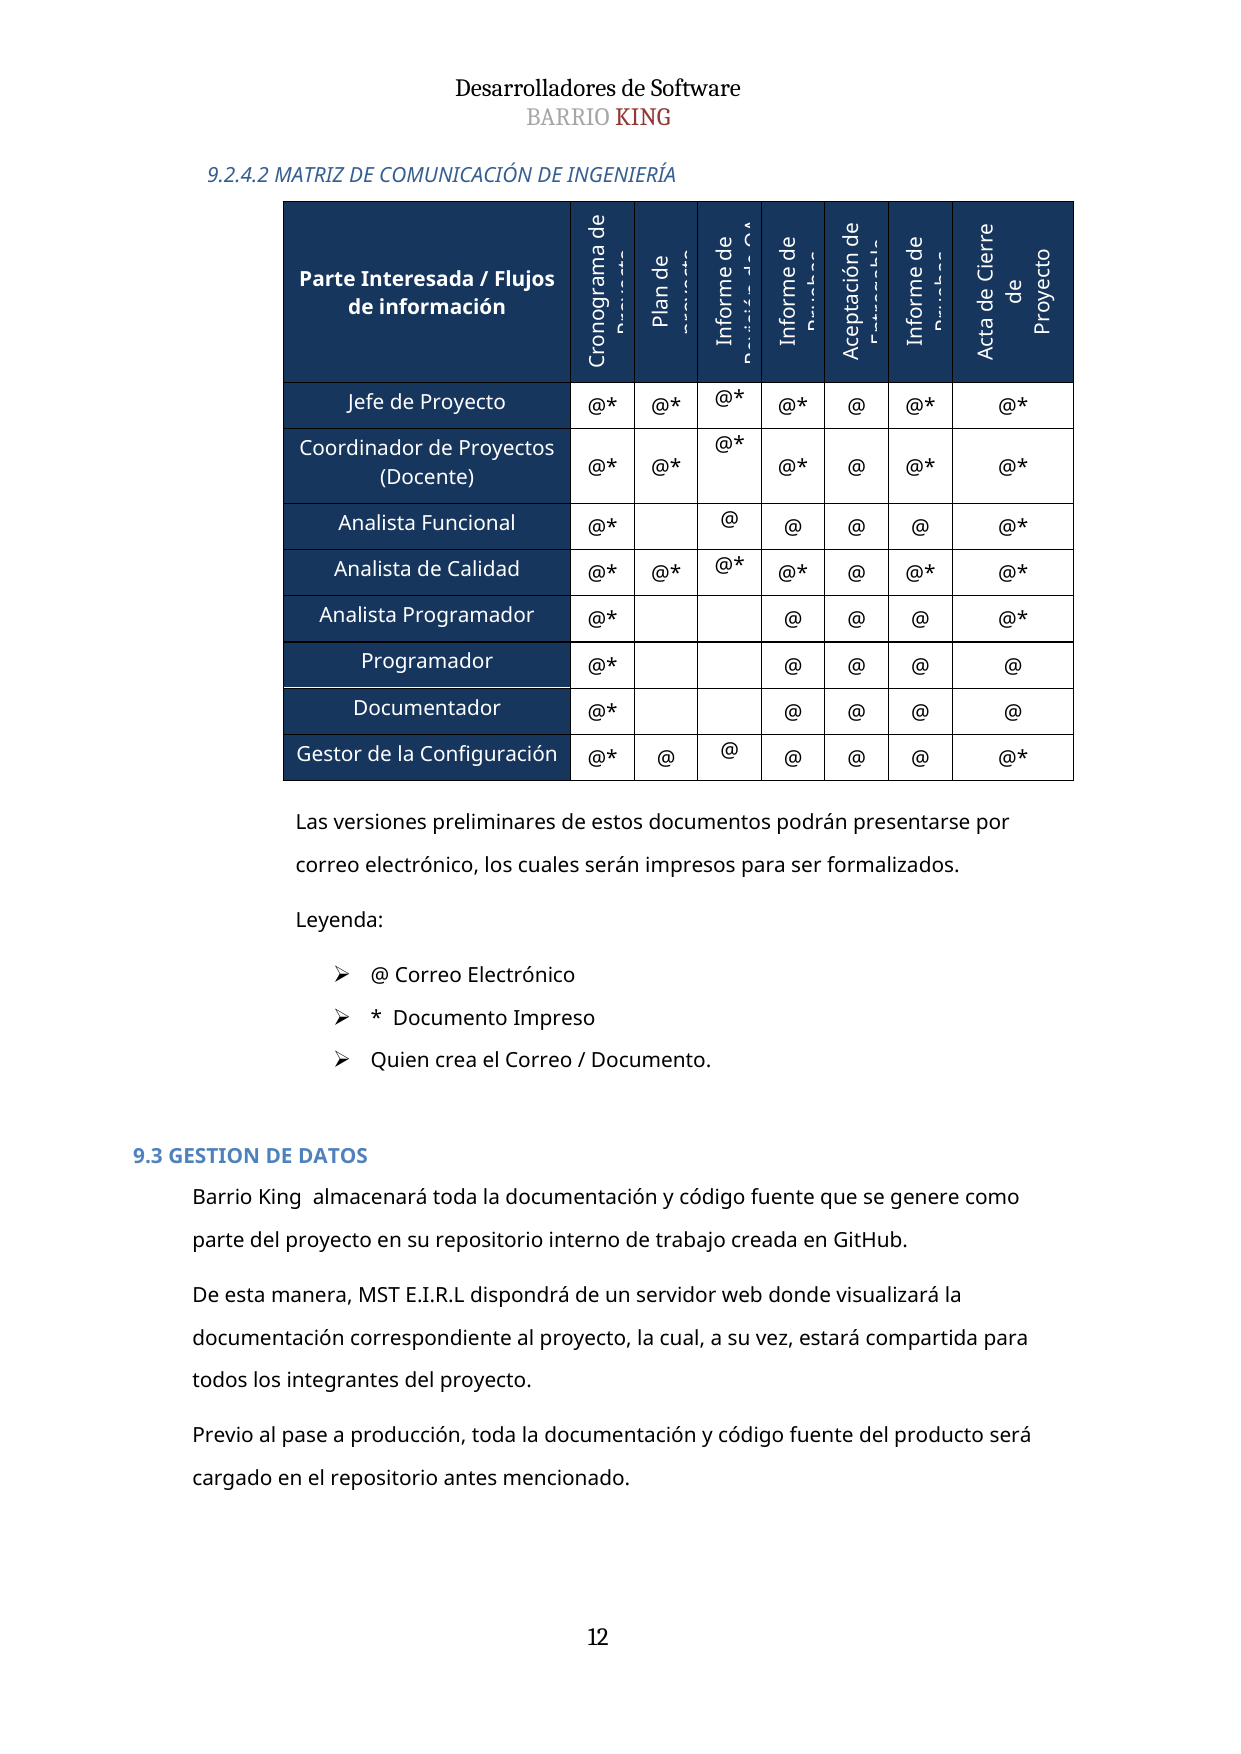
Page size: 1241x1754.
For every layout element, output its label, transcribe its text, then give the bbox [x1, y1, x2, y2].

text Previo al pase a producción, toda la documentación y código fuente del producto será cargado en el repositorio antes mencionado. [192, 1421, 1063, 1492]
table_cell @ [825, 596, 888, 641]
table_header Aceptación de Entregable [825, 202, 888, 382]
table_cell @ [825, 429, 888, 503]
text Las versiones preliminares de estos documentos podrán presentarse por correo electrónico, los cuales serán impresos para ser formalizados. [295, 781, 1063, 878]
table_cell @* [762, 383, 824, 428]
text De esta manera, MST E.I.R.L dispondrá de un servidor web donde visualizará la documentación correspondiente al proyecto, la cual, a su vez, estará compartida para todos los integrantes del proyecto. [192, 1280, 1063, 1394]
table_cell @* [953, 429, 1073, 503]
table_cell @ [889, 504, 952, 549]
table_cell @ [825, 504, 888, 549]
table_cell @* [953, 383, 1073, 428]
table_cell @* [762, 550, 824, 595]
list @ Correo Electrónico [333, 960, 1063, 989]
table_cell @* [889, 550, 952, 595]
table_cell @ [762, 504, 824, 549]
table_cell [698, 596, 761, 641]
table_cell @ [762, 735, 824, 780]
table_cell Documentador [284, 689, 570, 734]
table_cell @* [571, 735, 634, 780]
table_cell @* [698, 383, 761, 428]
table_cell @* [571, 643, 634, 687]
table_cell @ [698, 504, 761, 549]
table_cell @ [953, 689, 1073, 734]
table_cell @* [889, 383, 952, 428]
table_cell @ [825, 643, 888, 687]
table_cell @* [571, 504, 634, 549]
table_cell Coordinador de Proyectos (Docente) [284, 429, 570, 503]
table_cell [635, 689, 697, 734]
table_cell [635, 596, 697, 641]
table_cell @* [762, 429, 824, 503]
table_header Acta de Cierre de Proyecto [953, 202, 1073, 382]
table_cell Analista Programador [284, 596, 570, 641]
table_cell [698, 689, 761, 734]
subtitle 9.2.4.2 MATRIZ DE COMUNICACIÓN DE INGENIERÍA [207, 160, 1063, 188]
table_cell @* [571, 689, 634, 734]
table_header Cronograma de Proyecto [571, 202, 634, 382]
table_cell @* [953, 504, 1073, 549]
table_cell Analista de Calidad [284, 550, 570, 595]
table_cell @ [889, 689, 952, 734]
table_cell @ [762, 689, 824, 734]
text Barrio King almacenará toda la documentación y código fuente que se genere como parte del proyecto en su repositorio interno de trabajo creada en GitHub. [192, 1182, 1063, 1253]
table_header Plan de proyecto [635, 202, 697, 382]
table_cell @ [953, 643, 1073, 687]
table_cell @ [762, 596, 824, 641]
table_cell Programador [284, 643, 570, 687]
table_header Informe de Pruebas (Externa) [889, 202, 952, 382]
table_cell @* [571, 429, 634, 503]
table_cell @ [825, 383, 888, 428]
table_cell @ [698, 735, 761, 780]
table_cell @ [825, 735, 888, 780]
table_cell @* [571, 550, 634, 595]
table_cell Gestor de la Configuración [284, 735, 570, 780]
table_cell @ [762, 643, 824, 687]
table_cell @* [635, 550, 697, 595]
table_cell @* [698, 550, 761, 595]
table_cell @* [953, 735, 1073, 780]
table_cell @ [889, 735, 952, 780]
table_cell [635, 504, 697, 549]
list * Documento Impreso [333, 1003, 1063, 1031]
table_header Parte Interesada / Flujos de información [284, 202, 570, 382]
table_cell @* [889, 429, 952, 503]
table_cell @ [889, 643, 952, 687]
table_cell Analista Funcional [284, 504, 570, 549]
table_cell @* [571, 383, 634, 428]
table_cell @ [889, 596, 952, 641]
list Quien crea el Correo / Documento. [333, 1046, 1063, 1074]
table_cell @* [953, 550, 1073, 595]
table_cell @* [635, 429, 697, 503]
table_cell Jefe de Proyecto [284, 383, 570, 428]
table_header Informe de Pruebas (Interna) [762, 202, 824, 382]
table_cell @ [635, 735, 697, 780]
table_cell @ [825, 550, 888, 595]
table_cell @* [953, 596, 1073, 641]
table_cell [635, 643, 697, 687]
text Leyenda: [295, 905, 1063, 934]
table_cell @* [571, 596, 634, 641]
table_cell @* [698, 429, 761, 503]
table_cell @ [825, 689, 888, 734]
table_cell @* [635, 383, 697, 428]
subtitle 9.3 GESTION DE DATOS [133, 1142, 1063, 1170]
table_cell [698, 643, 761, 687]
table_header Informe de Revisión de QA [698, 202, 761, 382]
